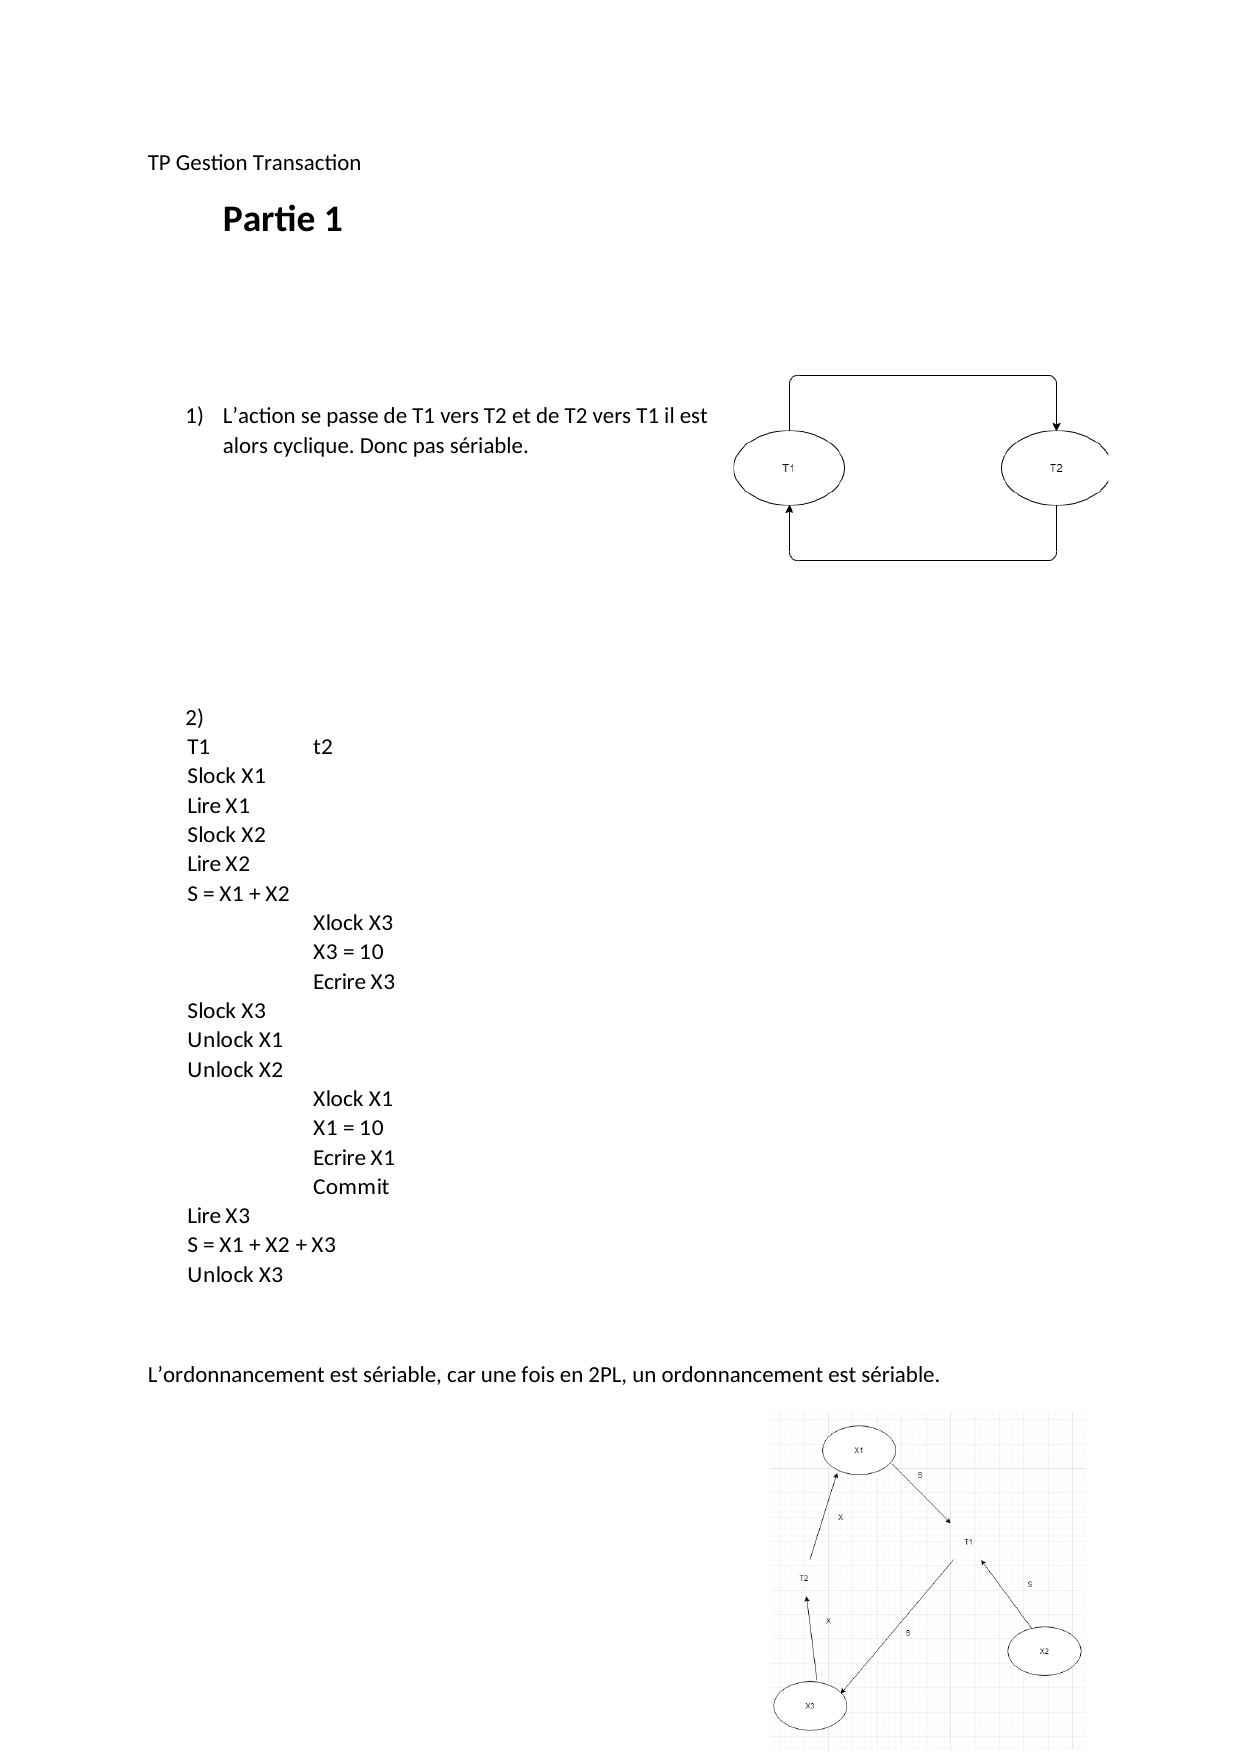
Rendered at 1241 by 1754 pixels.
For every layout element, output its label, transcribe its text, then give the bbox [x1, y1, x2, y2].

list L’action se passe de T1 vers T2 et de T2 vers T1 il est alors cyclique. Donc pas sériable. [185, 401, 733, 459]
picture [733, 368, 1109, 565]
picture [770, 1412, 1086, 1750]
list Partie 1 [223, 194, 1093, 240]
text TP Gestion Transaction [148, 148, 1093, 176]
text L’ordonnancement est sériable, car une fois en 2PL, un ordonnancement est sériable. [148, 1360, 1093, 1388]
